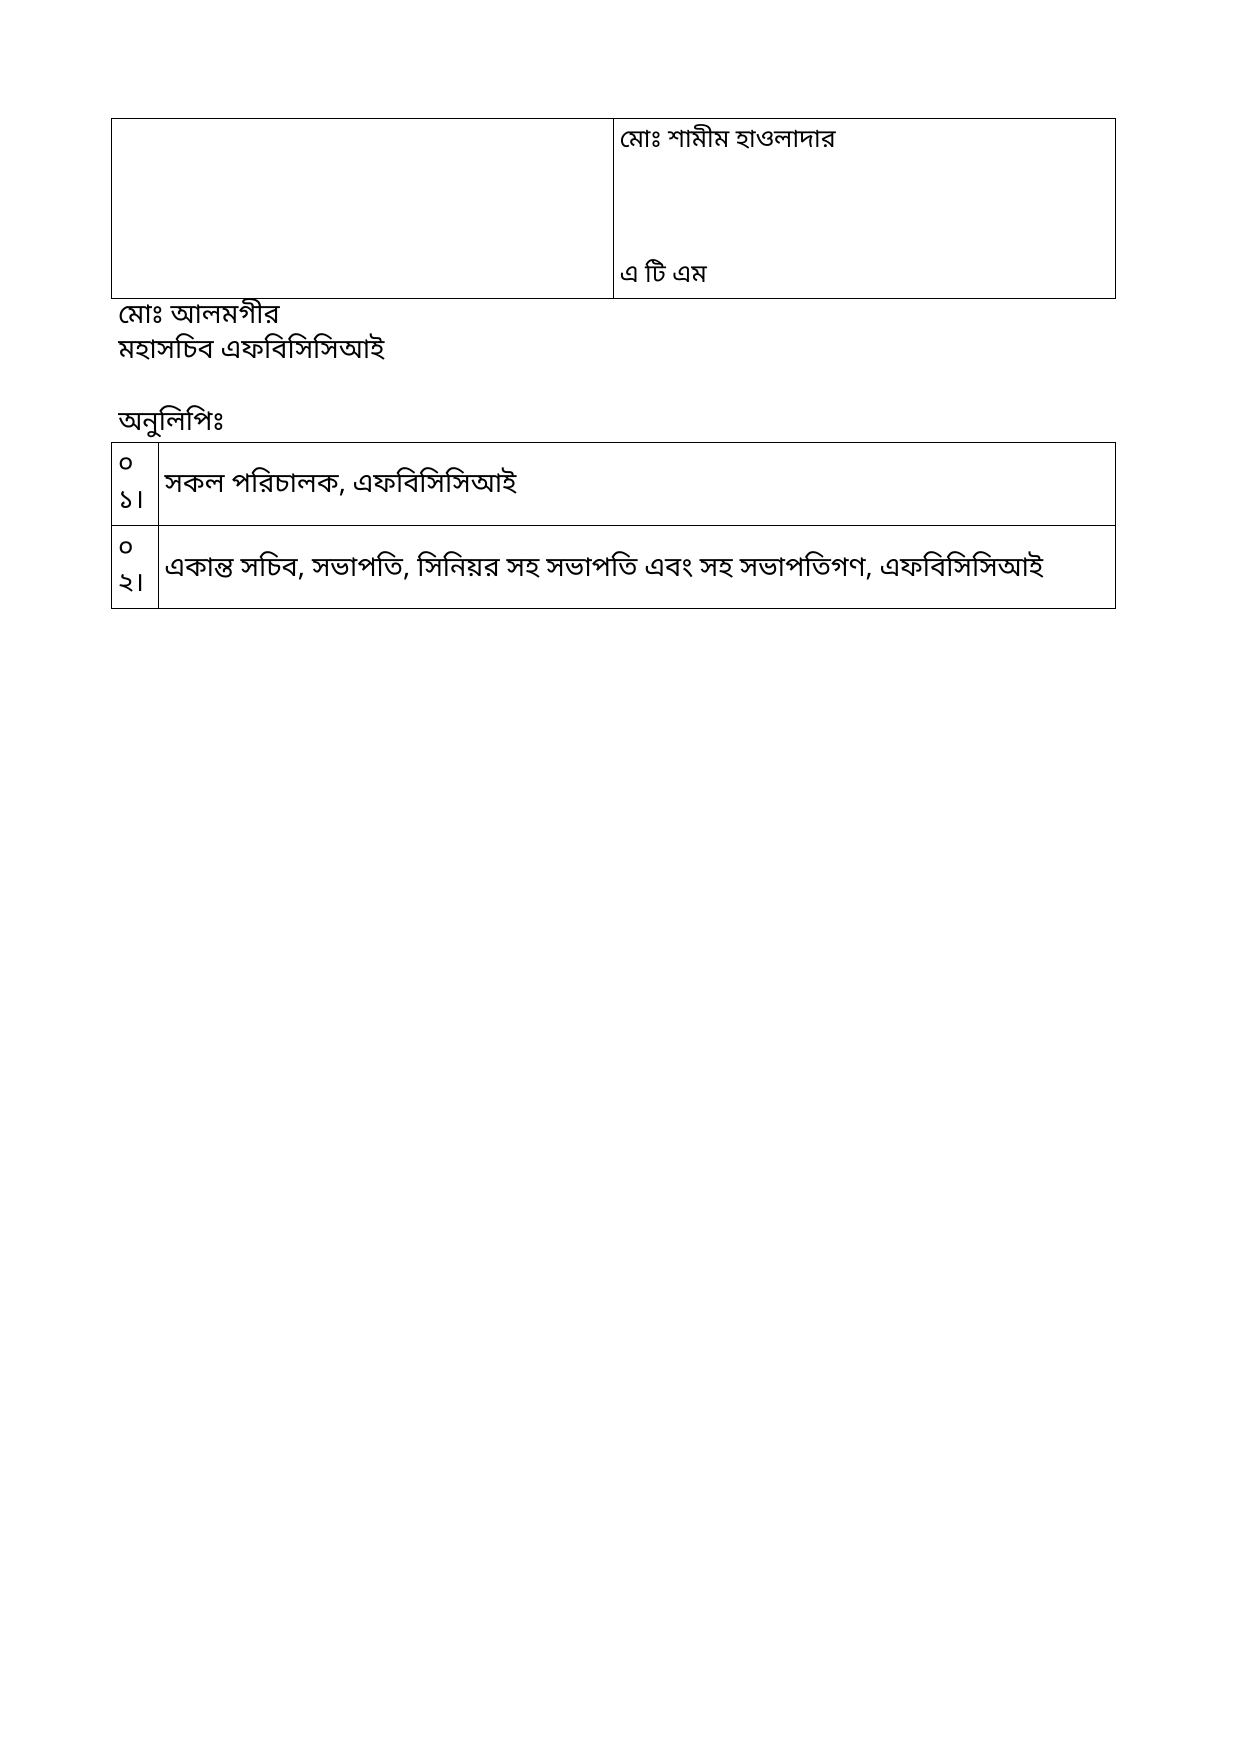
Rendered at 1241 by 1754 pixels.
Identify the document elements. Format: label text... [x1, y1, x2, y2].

table_cell ০২। [112, 526, 158, 608]
table_header [112, 119, 613, 298]
table_header সকল পরিচালক, এফবিসিসিআই [159, 443, 1115, 525]
text মহাসচিব এফবিসিসিআই [118, 334, 1122, 370]
table_cell একান্ত সচিব, সভাপতি, সিনিয়র সহ সভাপতি এবং সহ সভাপতিগণ, এফবিসিসিআই [159, 526, 1115, 608]
text অনুলিপিঃ [118, 407, 1122, 442]
table_header ০১। [112, 443, 158, 525]
text মোঃ আলমগীর [118, 299, 1122, 334]
table_header মোঃ শামীম হাওলাদার এ টি এম [614, 119, 1115, 298]
